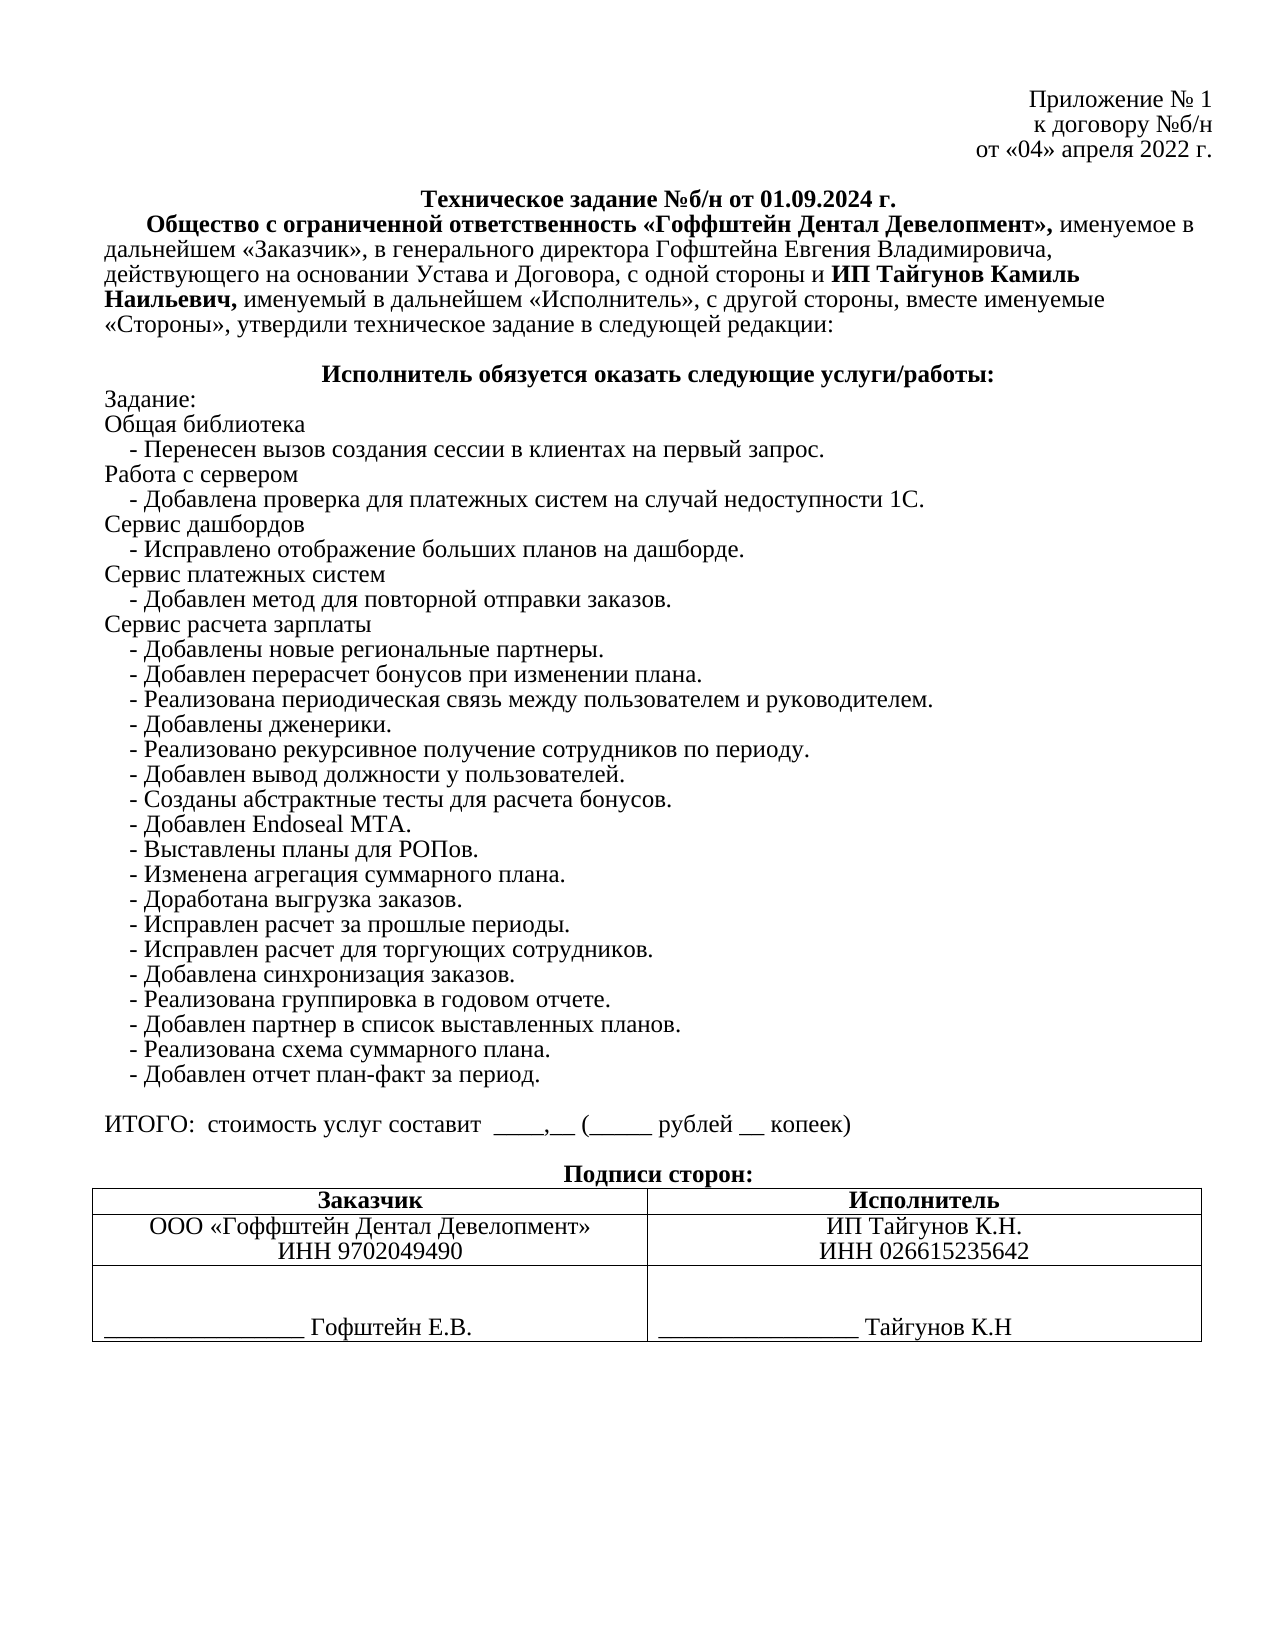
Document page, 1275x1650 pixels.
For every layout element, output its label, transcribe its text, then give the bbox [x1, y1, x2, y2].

text - Добавлен партнер в список выставленных планов. [104, 1012, 1212, 1037]
text - Добавлен Endoseal MTA. [104, 812, 1212, 837]
table_cell ________________ Тайгунов К.Н [648, 1266, 1201, 1341]
text - Исправлен расчет для торгующих сотрудников. [104, 937, 1212, 962]
text - Реализовано рекурсивное получение сотрудников по периоду. [104, 737, 1212, 762]
text Общая библиотека [104, 412, 1212, 437]
text - Исправлен расчет за прошлые периоды. [104, 912, 1212, 937]
text Общество с ограниченной ответственность «Гоффштейн Дентал Девелопмент», именуемое в дальнейшем «Заказчик», в генерального директора Гофштейна Евгения Владимировича, действующего на основании Устава и Договора, с одной стороны и ИП Тайгунов Камиль Наильевич, именуемый в дальнейшем «Исполнитель», с другой стороны, вместе именуемые «Стороны», утвердили техническое задание в следующей редакции: [104, 212, 1212, 362]
text - Добавлена синхронизация заказов. [104, 962, 1212, 987]
table_cell ________________ Гофштейн Е.В. [93, 1266, 647, 1341]
text - Доработана выгрузка заказов. [104, 887, 1212, 912]
text Задание: [104, 387, 1212, 412]
text Сервис расчета зарплаты [104, 612, 1212, 637]
text - Реализована группировка в годовом отчете. [104, 987, 1212, 1012]
text - Добавлен метод для повторной отправки заказов. [104, 587, 1212, 612]
table_cell ИП Тайгунов К.Н. ИНН 026615235642 [648, 1215, 1201, 1264]
text Исполнитель обязуется оказать следующие услуги/работы: [104, 362, 1212, 387]
table_header Исполнитель [648, 1189, 1201, 1213]
text - Добавлена проверка для платежных систем на случай недоступности 1С. [104, 487, 1212, 512]
text Сервис платежных систем [104, 562, 1212, 587]
text Приложение № 1 к договору №б/н от «04» апреля 2022 г. [104, 62, 1212, 187]
text - Выставлены планы для РОПов. [104, 837, 1212, 862]
text - Перенесен вызов создания сессии в клиентах на первый запрос. [104, 437, 1212, 462]
text ИТОГО: стоимость услуг составит ____,__ (_____ рублей __ копеек) [104, 1087, 1212, 1162]
table_header Заказчик [93, 1189, 647, 1213]
text Сервис дашбордов [104, 512, 1212, 537]
text Работа с сервером [104, 462, 1212, 487]
text Техническое задание №б/н от 01.09.2024 г. [104, 187, 1212, 212]
text Подписи сторон: [104, 1162, 1212, 1187]
text - Добавлены новые региональные партнеры. [104, 637, 1212, 662]
text - Реализована схема суммарного плана. [104, 1037, 1212, 1062]
table_cell ООО «Гоффштейн Дентал Девелопмент» ИНН 9702049490 [93, 1215, 647, 1264]
text - Созданы абстрактные тесты для расчета бонусов. [104, 787, 1212, 812]
text - Добавлен вывод должности у пользователей. [104, 762, 1212, 787]
text - Реализована периодическая связь между пользователем и руководителем. [104, 687, 1212, 712]
text - Добавлен отчет план-факт за период. [104, 1062, 1212, 1087]
text - Добавлены дженерики. [104, 712, 1212, 737]
text - Изменена агрегация суммарного плана. [104, 862, 1212, 887]
text - Добавлен перерасчет бонусов при изменении плана. [104, 662, 1212, 687]
text - Исправлено отображение больших планов на дашборде. [104, 537, 1212, 562]
